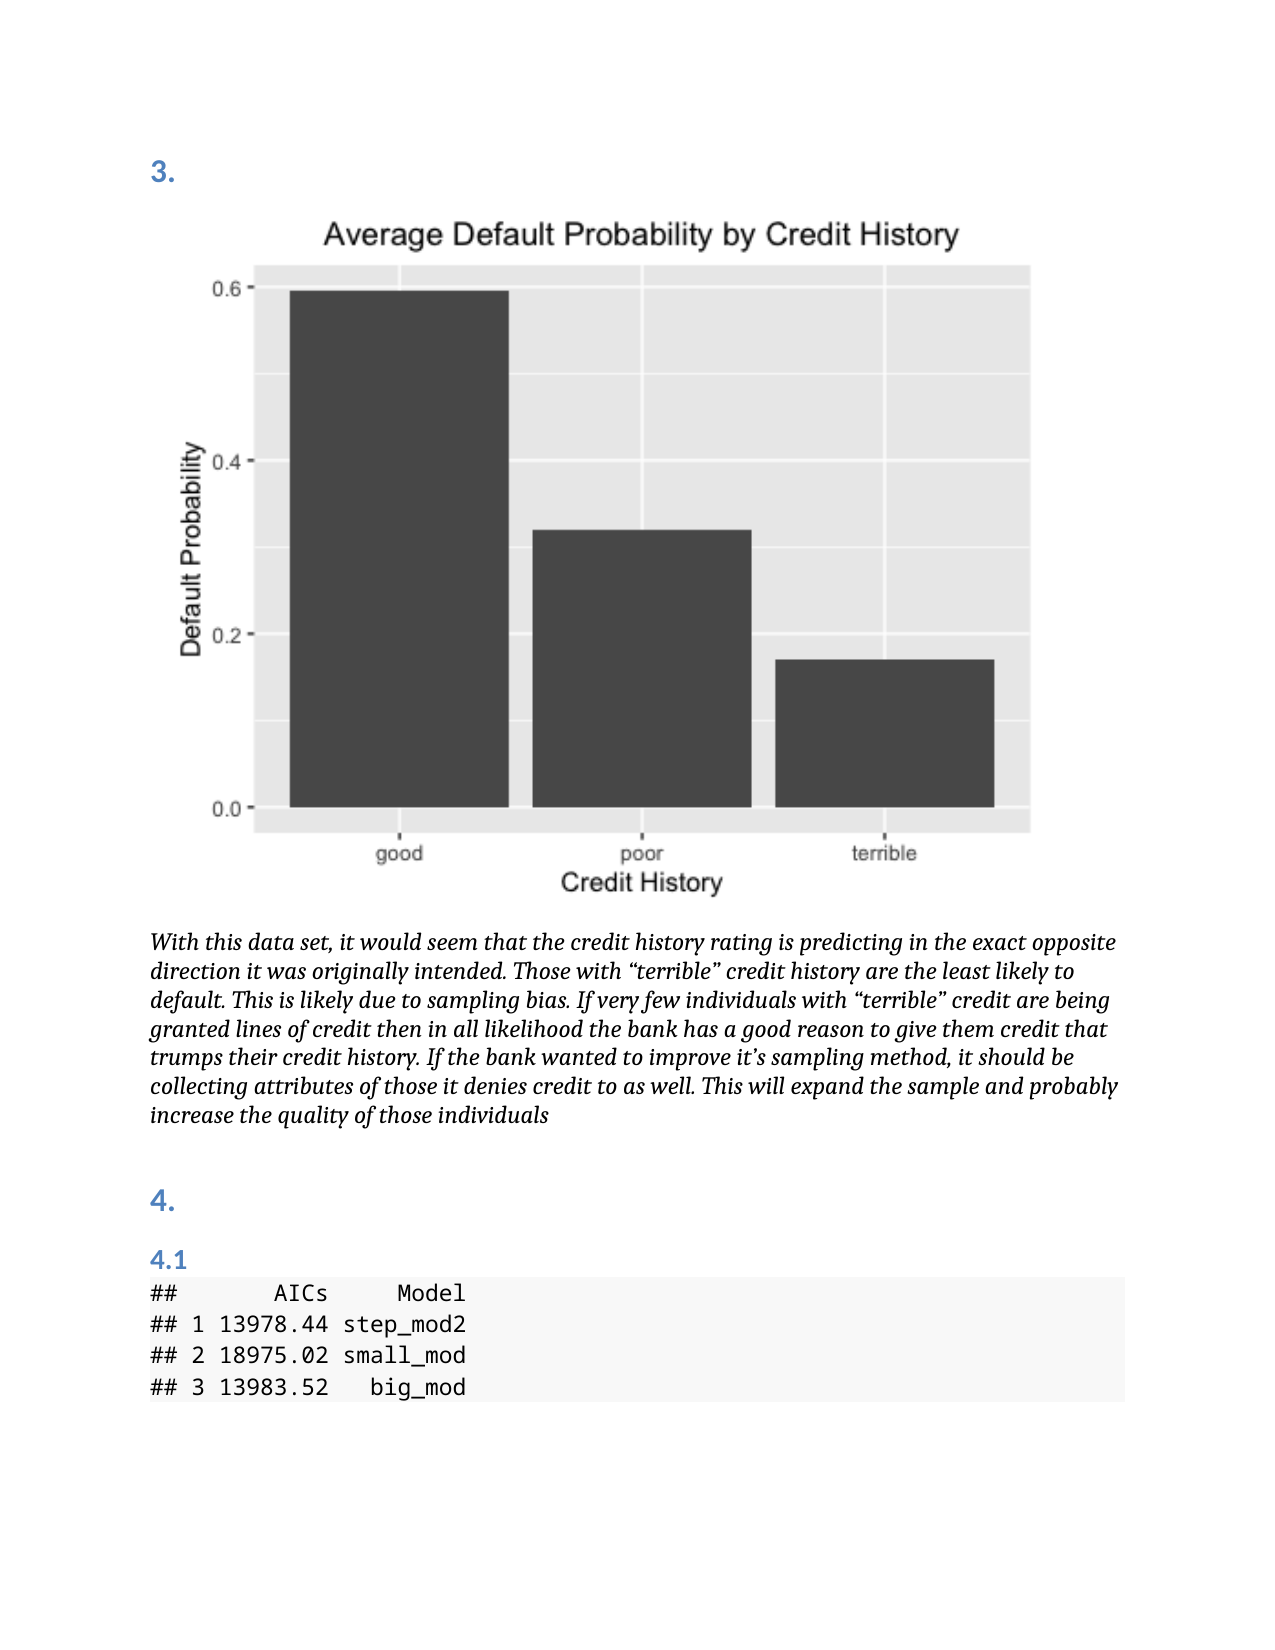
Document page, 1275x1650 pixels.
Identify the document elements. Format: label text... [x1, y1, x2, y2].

subtitle 3. [150, 150, 1125, 191]
subtitle 4. [150, 1179, 1125, 1220]
text ## AICs Model ## 1 13978.44 step_mod2 ## 2 18975.02 small_mod ## 3 13983.52 big_mod [150, 1277, 1125, 1402]
picture [168, 209, 1044, 910]
text With this data set, it would seem that the credit history rating is predicting in the exact opposite direction it was originally intended. Those with “terrible” credit history are the least likely to default. This is likely due to sampling bias. If very few individuals with “terrible” credit are being granted lines of credit then in all likelihood the bank has a good reason to give them credit that trumps their credit history. If the bank wanted to improve it’s sampling method, it should be collecting attributes of those it denies credit to as well. This will expand the sample and probably increase the quality of those individuals [150, 928, 1125, 1129]
subtitle 4.1 [150, 1241, 1125, 1277]
